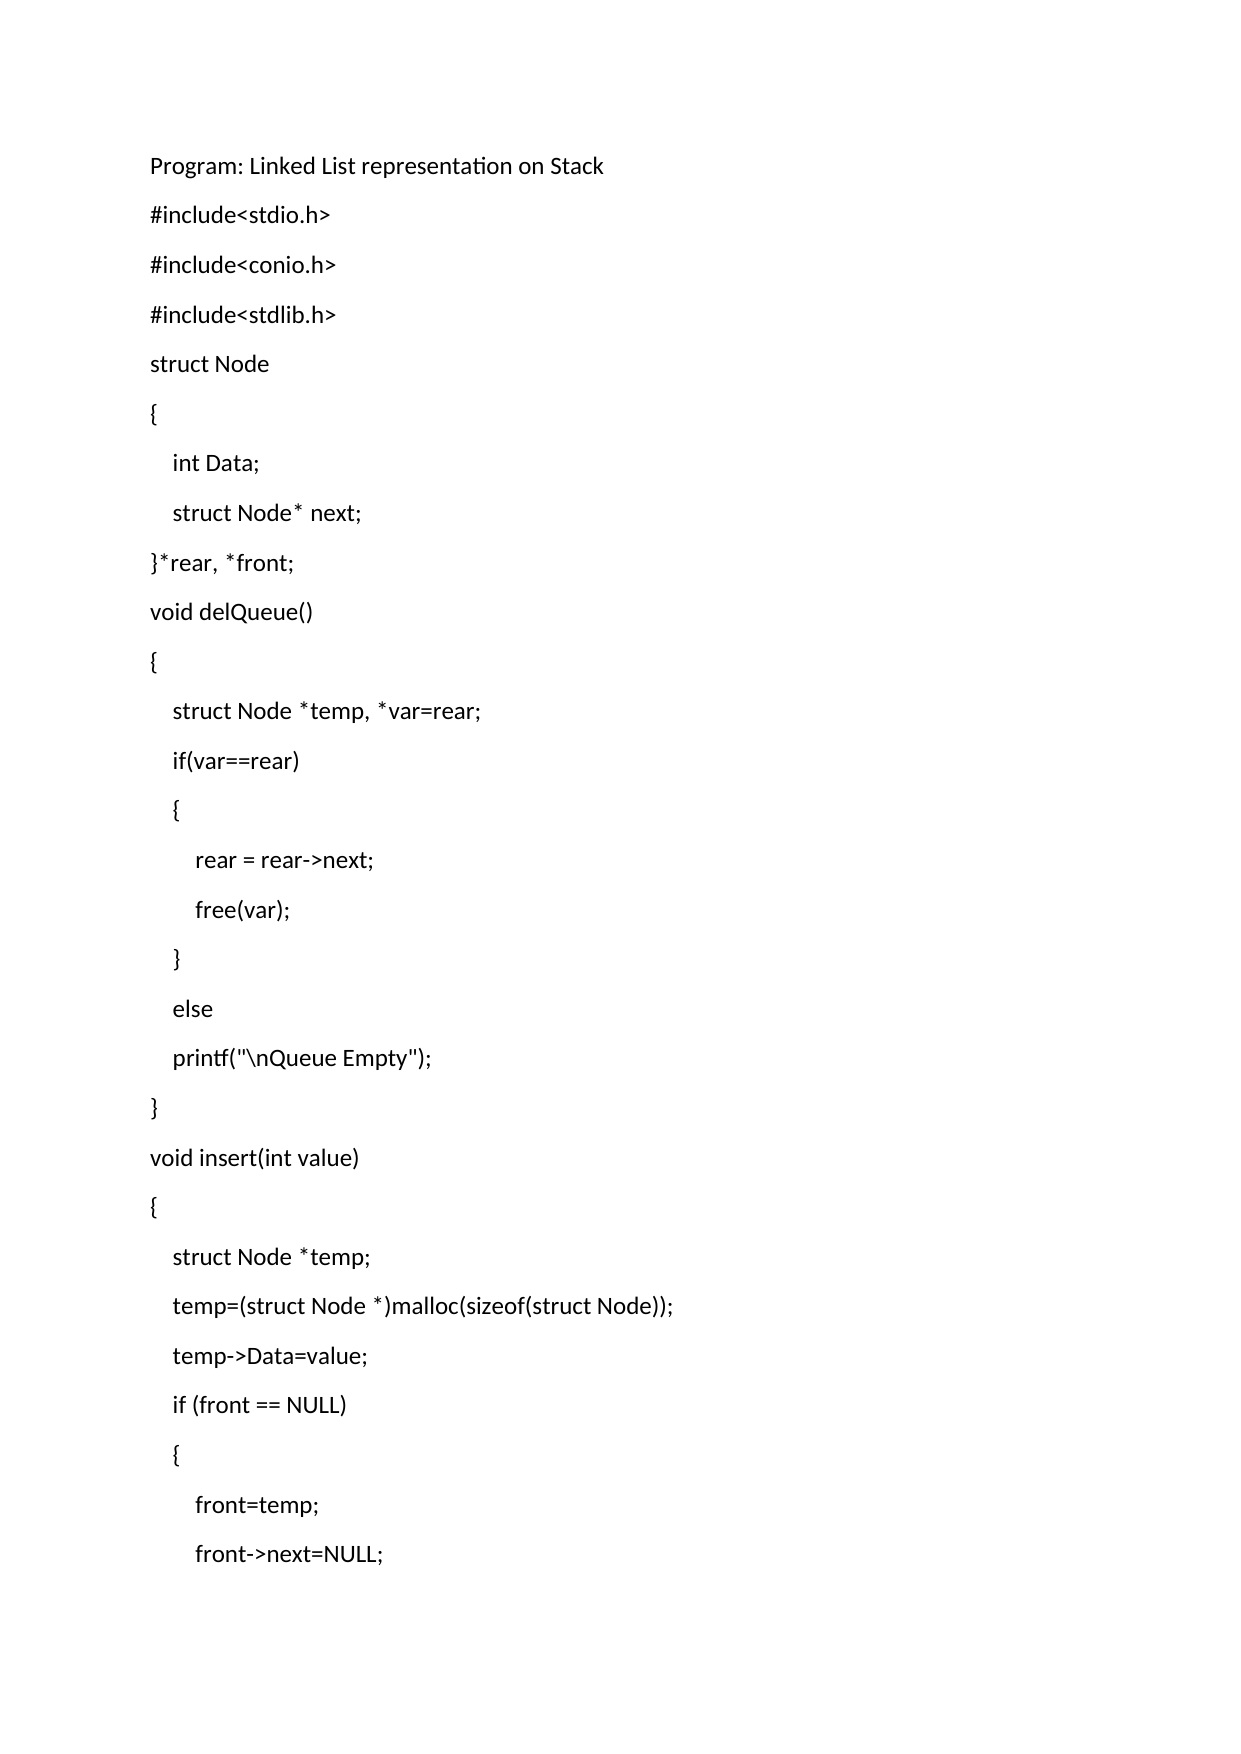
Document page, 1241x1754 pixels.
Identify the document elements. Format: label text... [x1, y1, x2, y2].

text rear = rear->next; [150, 844, 1090, 875]
text void insert(int value) [150, 1142, 1090, 1172]
text if(var==rear) [150, 745, 1090, 776]
text #include<stdlib.h> [150, 299, 1090, 329]
text struct Node* next; [150, 497, 1090, 528]
text int Data; [150, 447, 1090, 478]
text void delQueue() [150, 596, 1090, 627]
text front=temp; [150, 1489, 1090, 1519]
text struct Node *temp, *var=rear; [150, 695, 1090, 726]
text printf("\nQueue Empty"); [150, 1042, 1090, 1073]
text else [150, 993, 1090, 1023]
text { [150, 646, 1090, 676]
text }*rear, *front; [150, 547, 1090, 577]
text } [150, 943, 1090, 974]
text if (front == NULL) [150, 1389, 1090, 1420]
text Program: Linked List representation on Stack [150, 150, 1090, 181]
text { [150, 1191, 1090, 1222]
text #include<stdio.h> [150, 199, 1090, 230]
text front->next=NULL; [150, 1538, 1090, 1569]
text free(var); [150, 894, 1090, 924]
text #include<conio.h> [150, 249, 1090, 280]
text struct Node [150, 348, 1090, 379]
text { [150, 398, 1090, 428]
text temp->Data=value; [150, 1340, 1090, 1371]
text { [150, 1439, 1090, 1470]
text } [150, 1092, 1090, 1123]
text struct Node *temp; [150, 1241, 1090, 1271]
text { [150, 794, 1090, 825]
text temp=(struct Node *)malloc(sizeof(struct Node)); [150, 1290, 1090, 1321]
